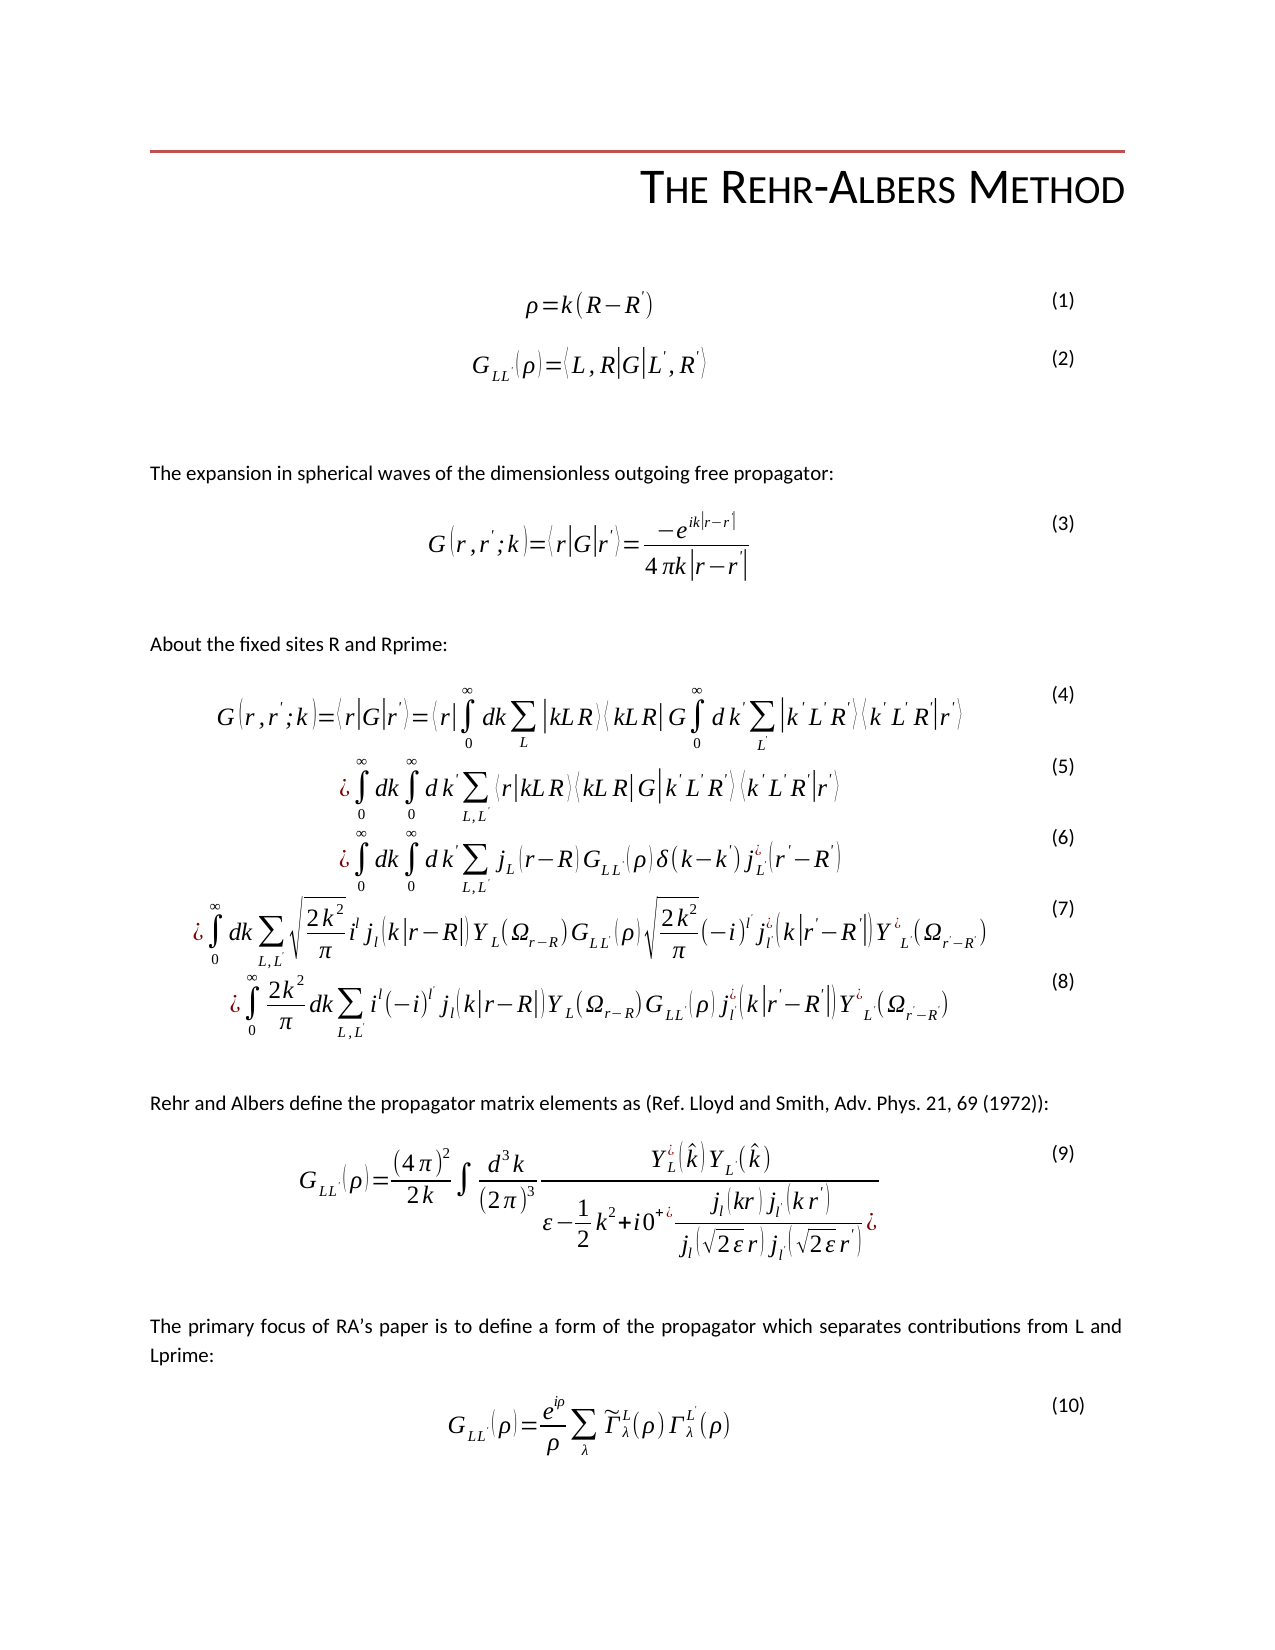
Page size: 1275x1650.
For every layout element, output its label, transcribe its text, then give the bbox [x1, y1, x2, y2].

table_header [1040, 682, 1104, 753]
text Rehr and Albers define the propagator matrix elements as (Ref. Lloyd and Smith, Adv. Phys. 21, 69 (1972)): [150, 1090, 1125, 1115]
table_cell [1040, 969, 1104, 1040]
table_header [139, 1393, 1040, 1458]
table_cell [139, 753, 1040, 824]
table_cell [1040, 824, 1104, 895]
table_cell [139, 969, 1040, 1040]
table_header [139, 682, 1040, 753]
table_header [1040, 287, 1104, 320]
text The expansion in spherical waves of the dimensionless outgoing free propagator: [150, 460, 1125, 486]
text About the fixed sites R and Rprime: [150, 632, 1125, 657]
table_cell [139, 824, 1040, 895]
table_header [1040, 1140, 1104, 1263]
text The primary focus of RA’s paper is to define a form of the propagator which separates contributions from L and Lprime: [150, 1313, 1125, 1368]
table_header [139, 1140, 1040, 1263]
table_header [139, 345, 1040, 384]
table_header [1040, 1393, 1104, 1458]
table_header [139, 287, 1040, 320]
table_cell [1040, 753, 1104, 824]
table_cell [1040, 895, 1104, 968]
title The Rehr-Albers Method [150, 153, 1125, 216]
table_cell [139, 895, 1040, 968]
table_header [139, 510, 1040, 582]
table_header [1040, 345, 1104, 384]
table_header [1040, 510, 1104, 582]
